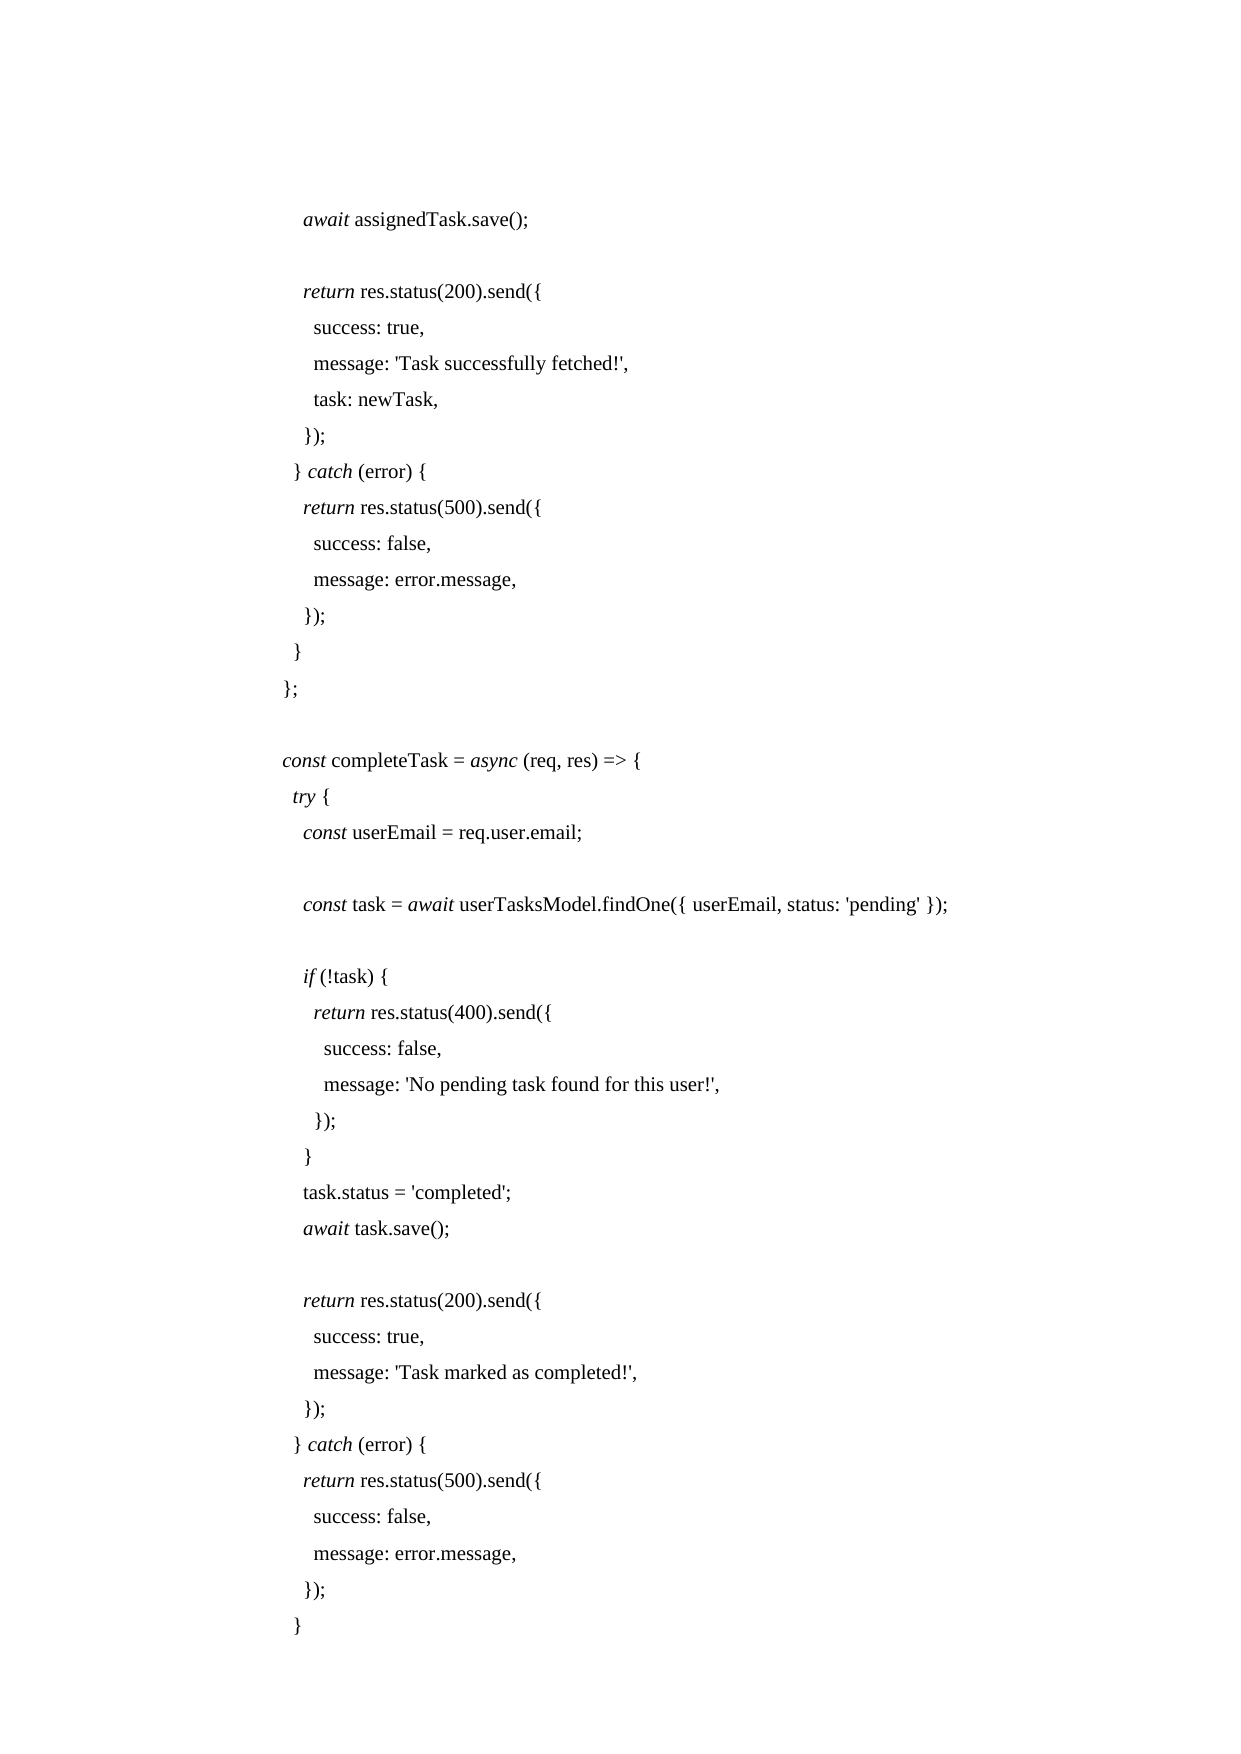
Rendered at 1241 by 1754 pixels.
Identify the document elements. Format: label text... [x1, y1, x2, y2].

list const userEmail = req.user.email; [282, 820, 1123, 844]
list } catch (error) { [282, 1432, 1123, 1456]
list } catch (error) { [282, 459, 1123, 483]
list message: 'No pending task found for this user!', [282, 1072, 1123, 1096]
list message: error.message, [282, 1541, 1123, 1564]
list return res.status(500).send({ [282, 495, 1123, 519]
list success: false, [282, 531, 1123, 555]
list } [282, 1613, 1123, 1637]
list }); [282, 1108, 1123, 1132]
list } [282, 1144, 1123, 1168]
list try { [282, 784, 1123, 808]
list return res.status(400).send({ [282, 1000, 1123, 1024]
list return res.status(500).send({ [282, 1468, 1123, 1492]
list return res.status(200).send({ [282, 1288, 1123, 1312]
list task: newTask, [282, 387, 1123, 411]
list await assignedTask.save(); [282, 207, 1123, 231]
list success: true, [282, 1324, 1123, 1348]
list return res.status(200).send({ [282, 279, 1123, 303]
list message: error.message, [282, 567, 1123, 591]
list const task = await userTasksModel.findOne({ userEmail, status: 'pending' }); [282, 892, 1123, 916]
list if (!task) { [282, 964, 1123, 988]
list task.status = 'completed'; [282, 1180, 1123, 1204]
list const completeTask = async (req, res) => { [282, 748, 1123, 772]
list message: 'Task successfully fetched!', [282, 351, 1123, 375]
list }); [282, 423, 1123, 447]
list }); [282, 1577, 1123, 1601]
list success: true, [282, 315, 1123, 339]
list message: 'Task marked as completed!', [282, 1360, 1123, 1384]
list }; [282, 676, 1123, 699]
list success: false, [282, 1036, 1123, 1060]
list success: false, [282, 1504, 1123, 1528]
list }); [282, 1396, 1123, 1420]
list }); [282, 603, 1123, 627]
list } [282, 639, 1123, 663]
list await task.save(); [282, 1216, 1123, 1240]
